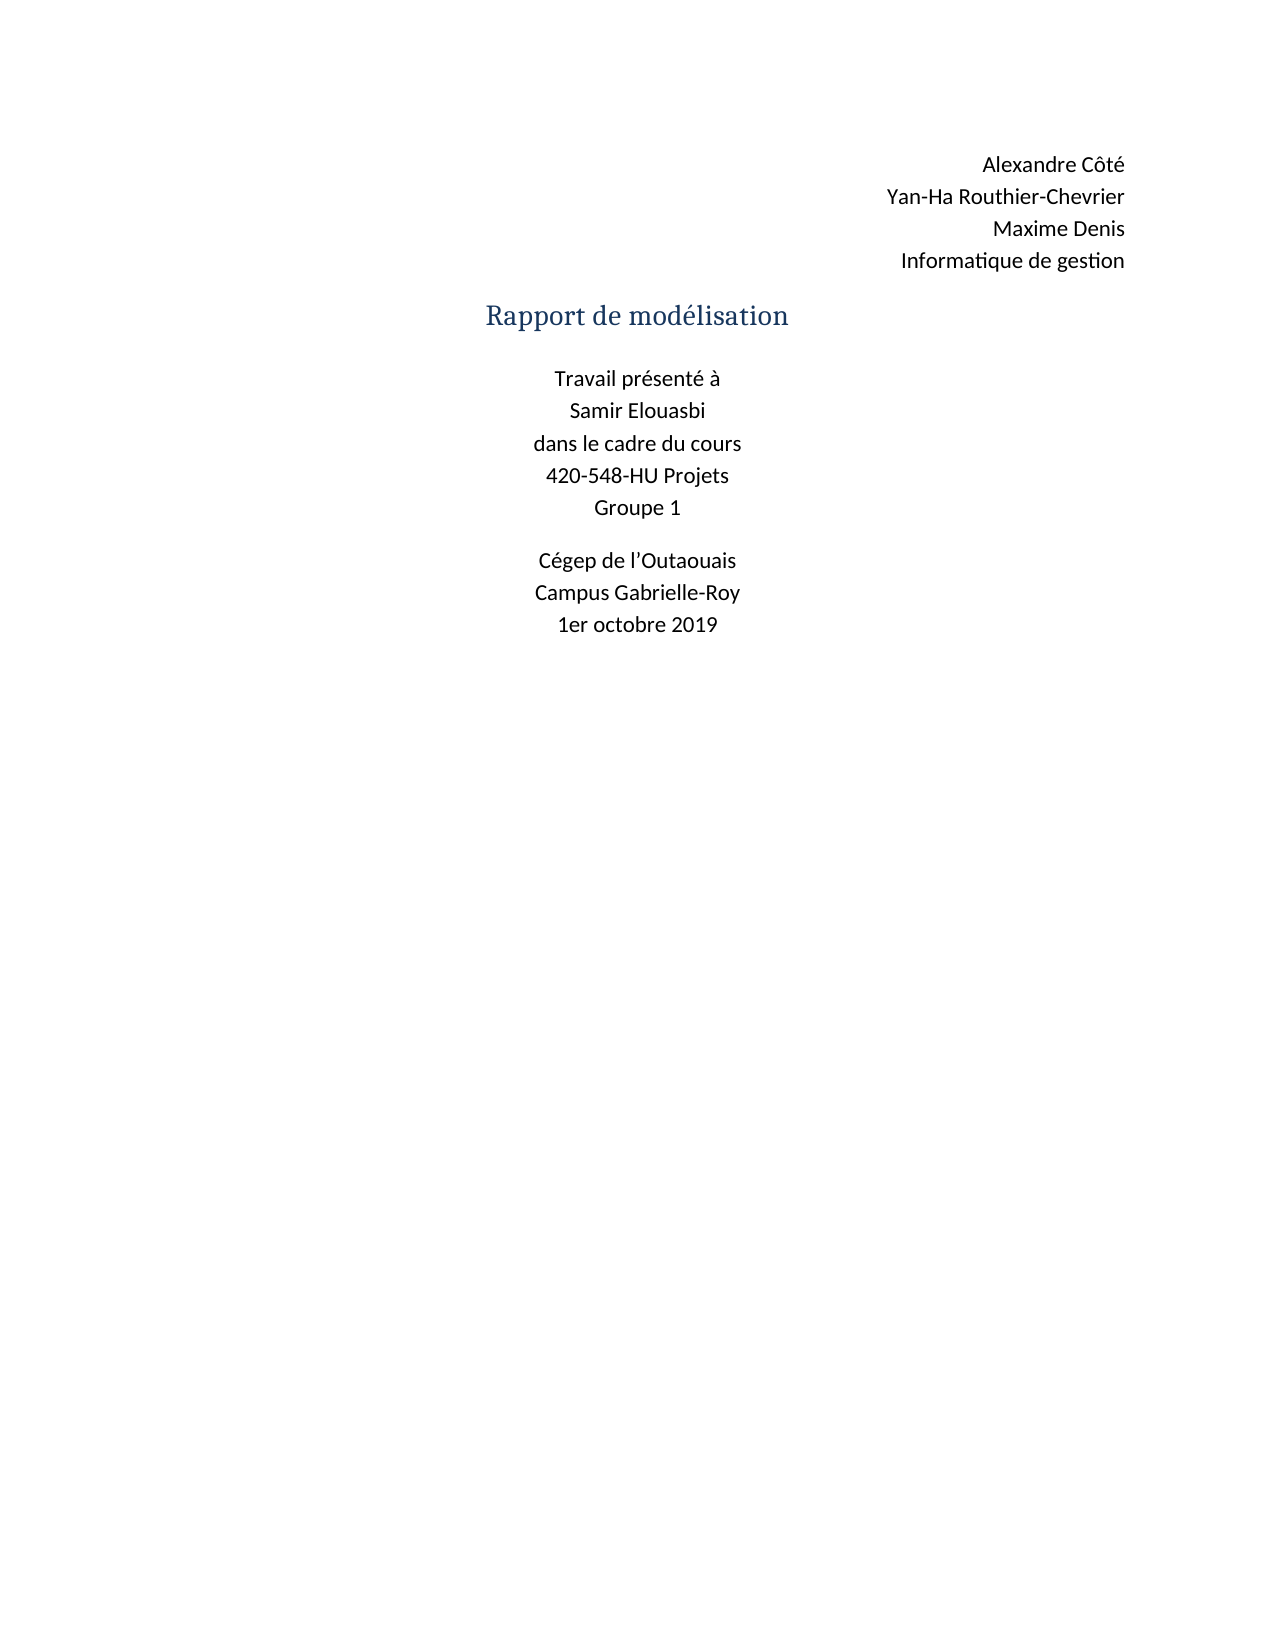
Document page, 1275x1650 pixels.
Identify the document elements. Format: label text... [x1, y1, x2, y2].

text Campus Gabrielle-Roy [150, 546, 1125, 638]
text Alexandre Côté Yan-Ha Routhier-Chevrier Maxime Denis Informatique de gestion [150, 150, 1125, 274]
text Travail présenté à Samir Elouasbi dans le cadre du cours 420-548-HU Projets Groupe 1 [150, 364, 1125, 521]
